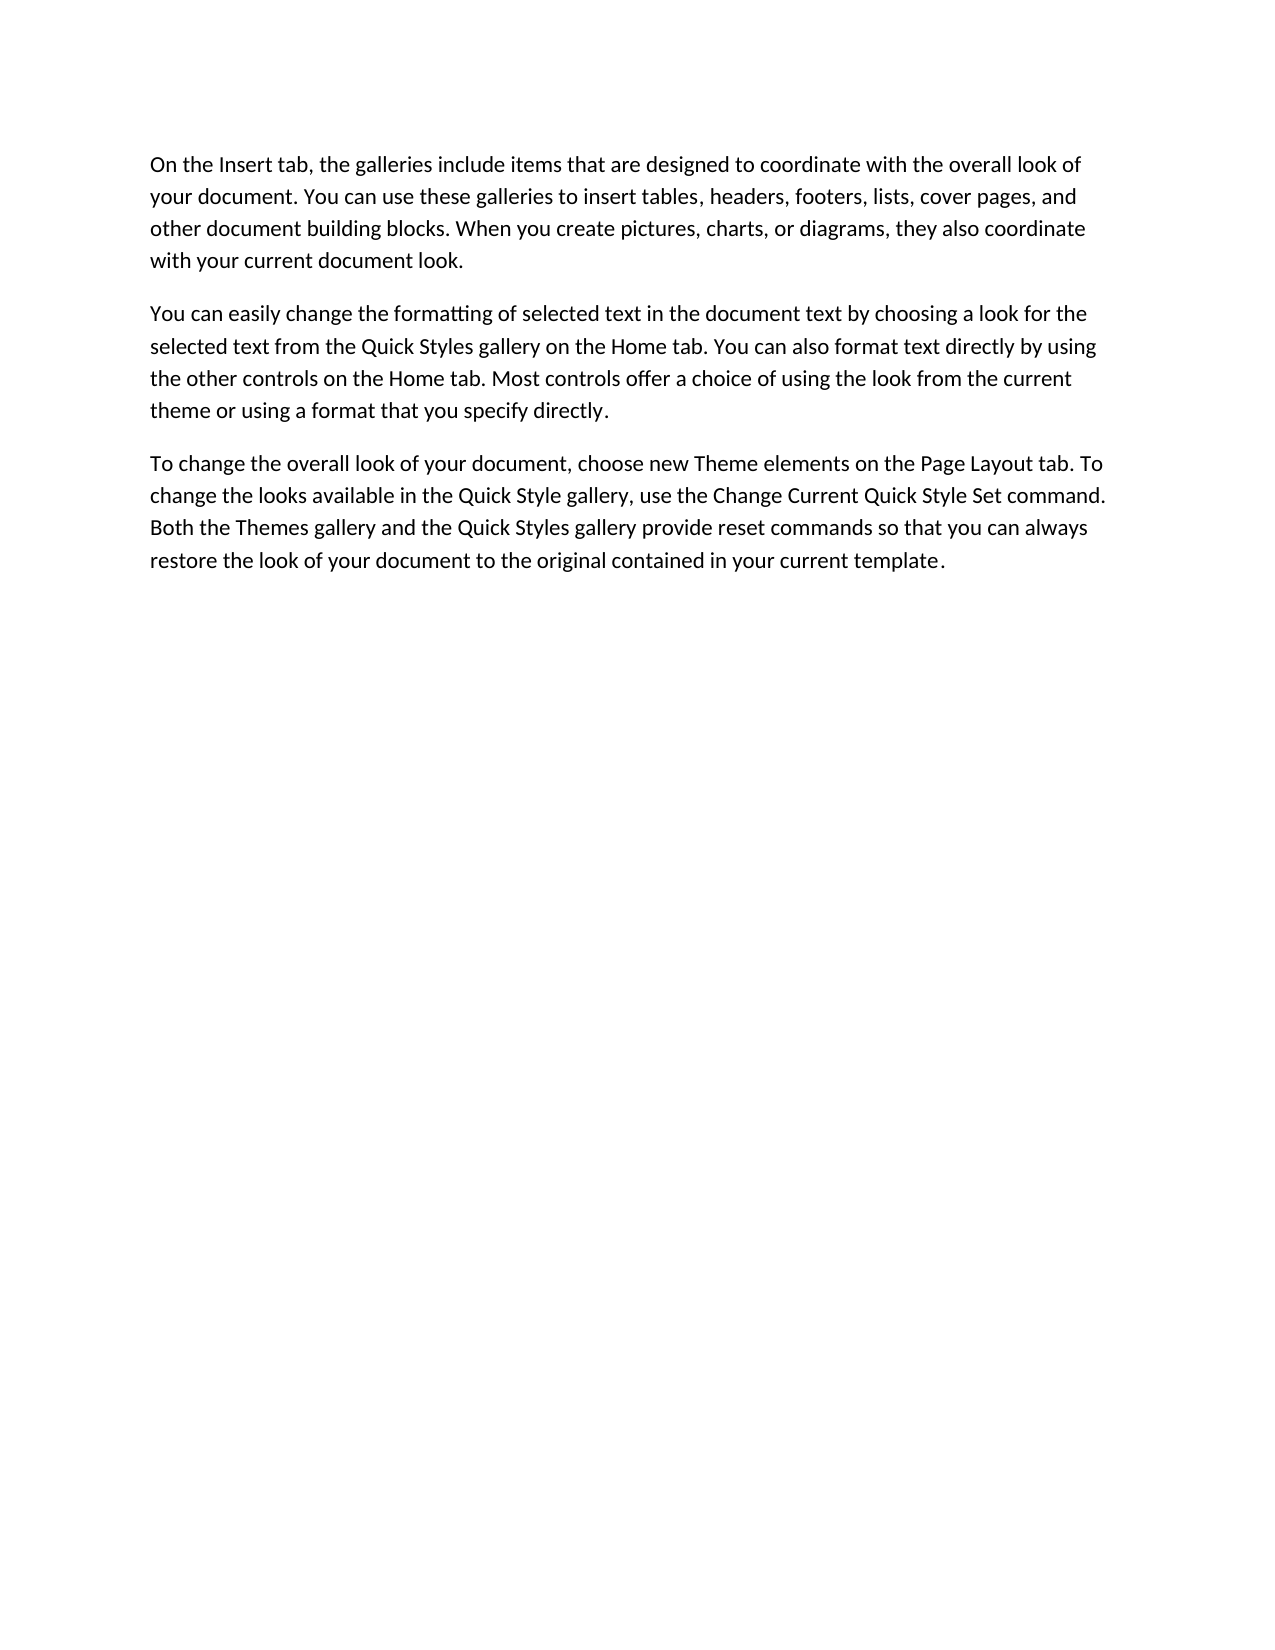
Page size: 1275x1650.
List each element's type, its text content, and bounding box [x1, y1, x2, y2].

text You can easily change the formatting of selected text in the document text by choosing a look for the selected text from the Quick Styles gallery on the Home tab. You can also format text directly by using the other controls on the Home tab. Most controls offer a choice of using the look from the current theme or using a format that you specify directly. [150, 299, 1125, 424]
text To change the overall look of your document, choose new Theme elements on the Page Layout tab. To change the looks available in the Quick Style gallery, use the Change Current Quick Style Set command. Both the Themes gallery and the Quick Styles gallery provide reset commands so that you can always restore the look of your document to the original contained in your current template. [150, 449, 1125, 574]
text On the Insert tab, the galleries include items that are designed to coordinate with the overall look of your document. You can use these galleries to insert tables, headers, footers, lists, cover pages, and other document building blocks. When you create pictures, charts, or diagrams, they also coordinate with your current document look. [150, 150, 1125, 274]
